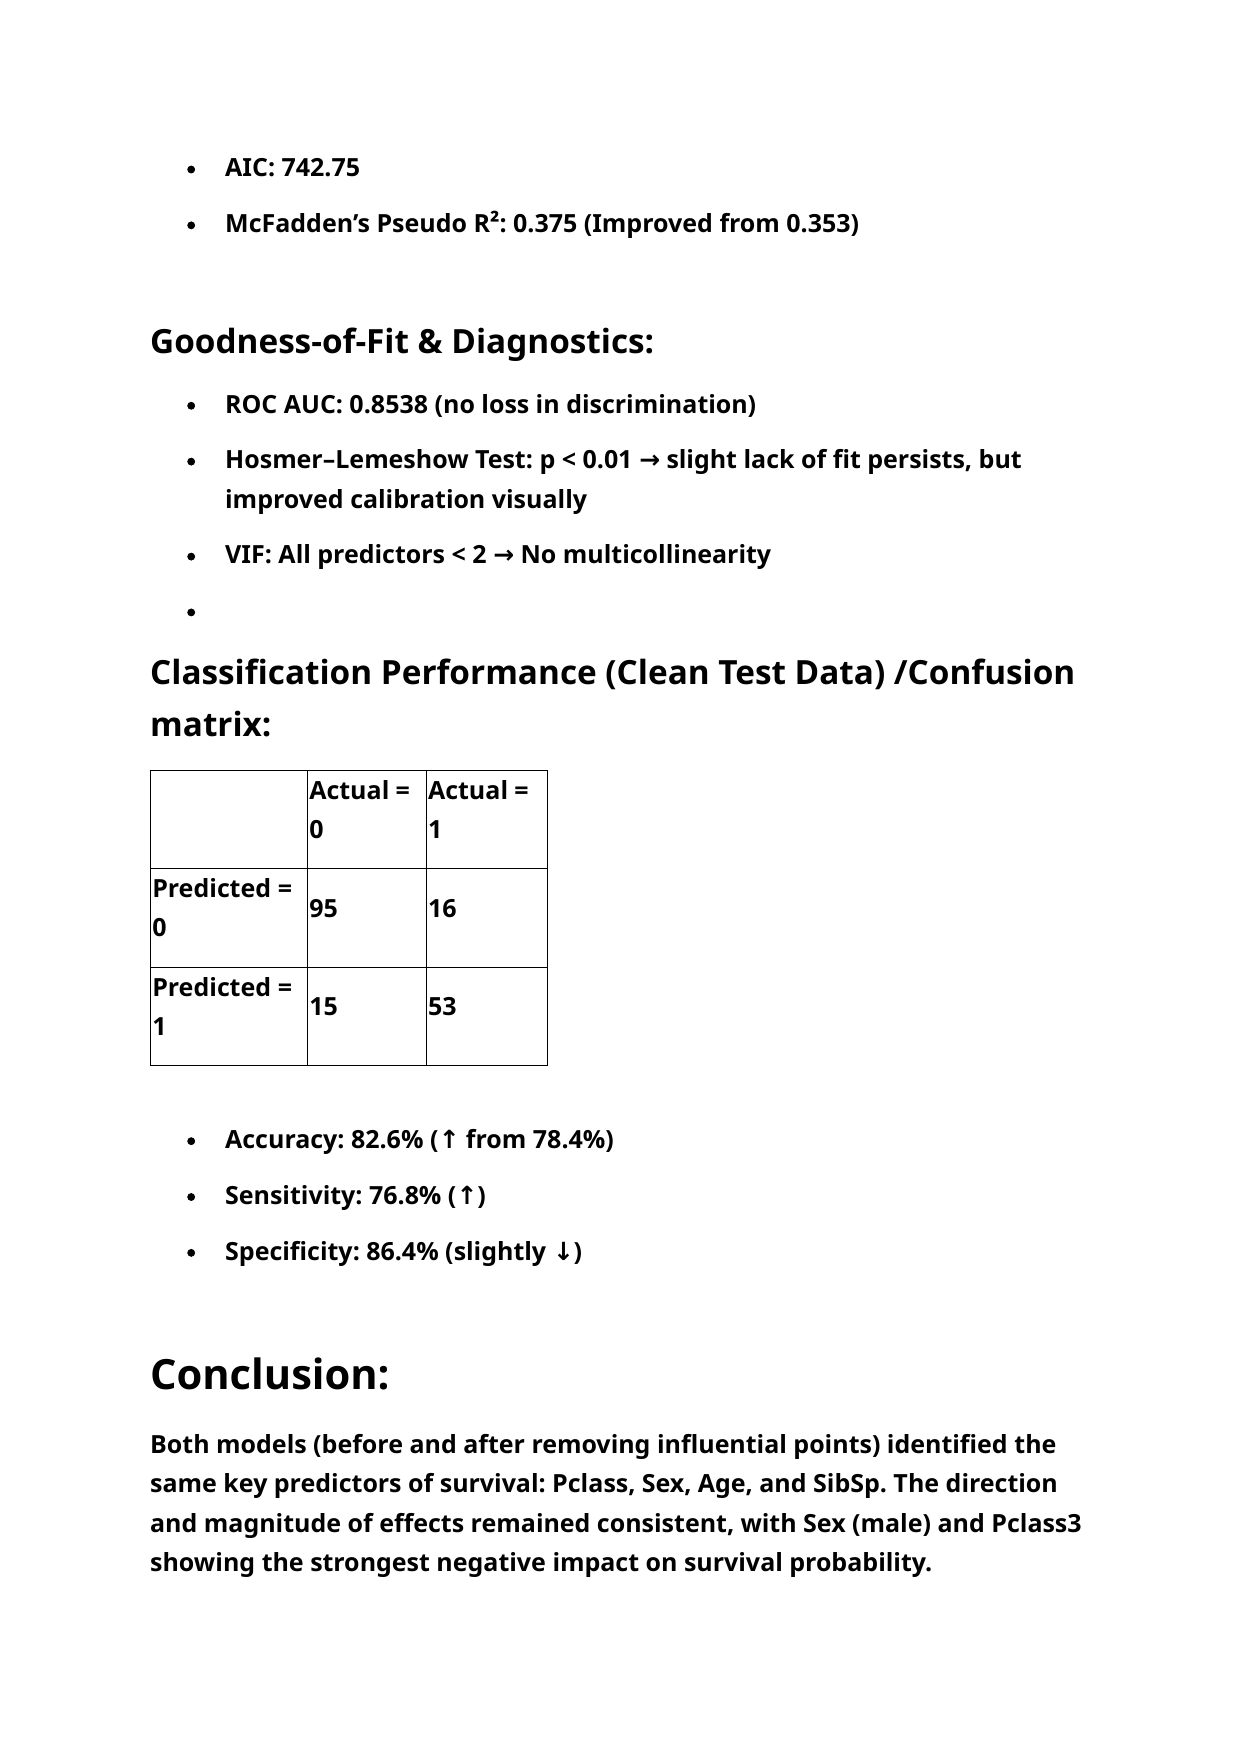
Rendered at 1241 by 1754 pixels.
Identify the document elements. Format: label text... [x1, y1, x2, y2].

table_header Actual = 0 [308, 771, 426, 868]
text Goodness-of-Fit & Diagnostics: [150, 317, 1090, 363]
list Hosmer–Lemeshow Test: p < 0.01 → slight lack of fit persists, but improved calibration visually [187, 442, 1090, 515]
table_header Actual = 1 [427, 771, 547, 868]
table_cell 53 [427, 968, 547, 1065]
list AIC: 742.75 [187, 150, 1090, 184]
table_cell 16 [427, 869, 547, 967]
list McFadden’s Pseudo R²: 0.375 (Improved from 0.353) [187, 206, 1090, 240]
table_cell Predicted = 0 [151, 869, 307, 967]
text Conclusion: [150, 1345, 1090, 1402]
list Accuracy: 82.6% (↑ from 78.4%) [187, 1122, 1090, 1156]
list Specificity: 86.4% (slightly ↓) [187, 1233, 1090, 1267]
table_cell 95 [308, 869, 426, 967]
table_cell 15 [308, 968, 426, 1065]
list Sensitivity: 76.8% (↑) [187, 1178, 1090, 1212]
table_header [151, 771, 307, 868]
table_cell Predicted = 1 [151, 968, 307, 1065]
text Both models (before and after removing influential points) identified the same key predictors of survival: Pclass, Sex, Age, and SibSp. The direction and magnitude of effects remained consistent, with Sex (male) and Pclass3 showing the strongest negative impact on survival probability. [150, 1427, 1090, 1578]
list VIF: All predictors < 2 → No multicollinearity [187, 537, 1090, 571]
text Classification Performance (Clean Test Data) /Confusion matrix: [150, 649, 1090, 746]
list ROC AUC: 0.8538 (no loss in discrimination) [187, 386, 1090, 420]
